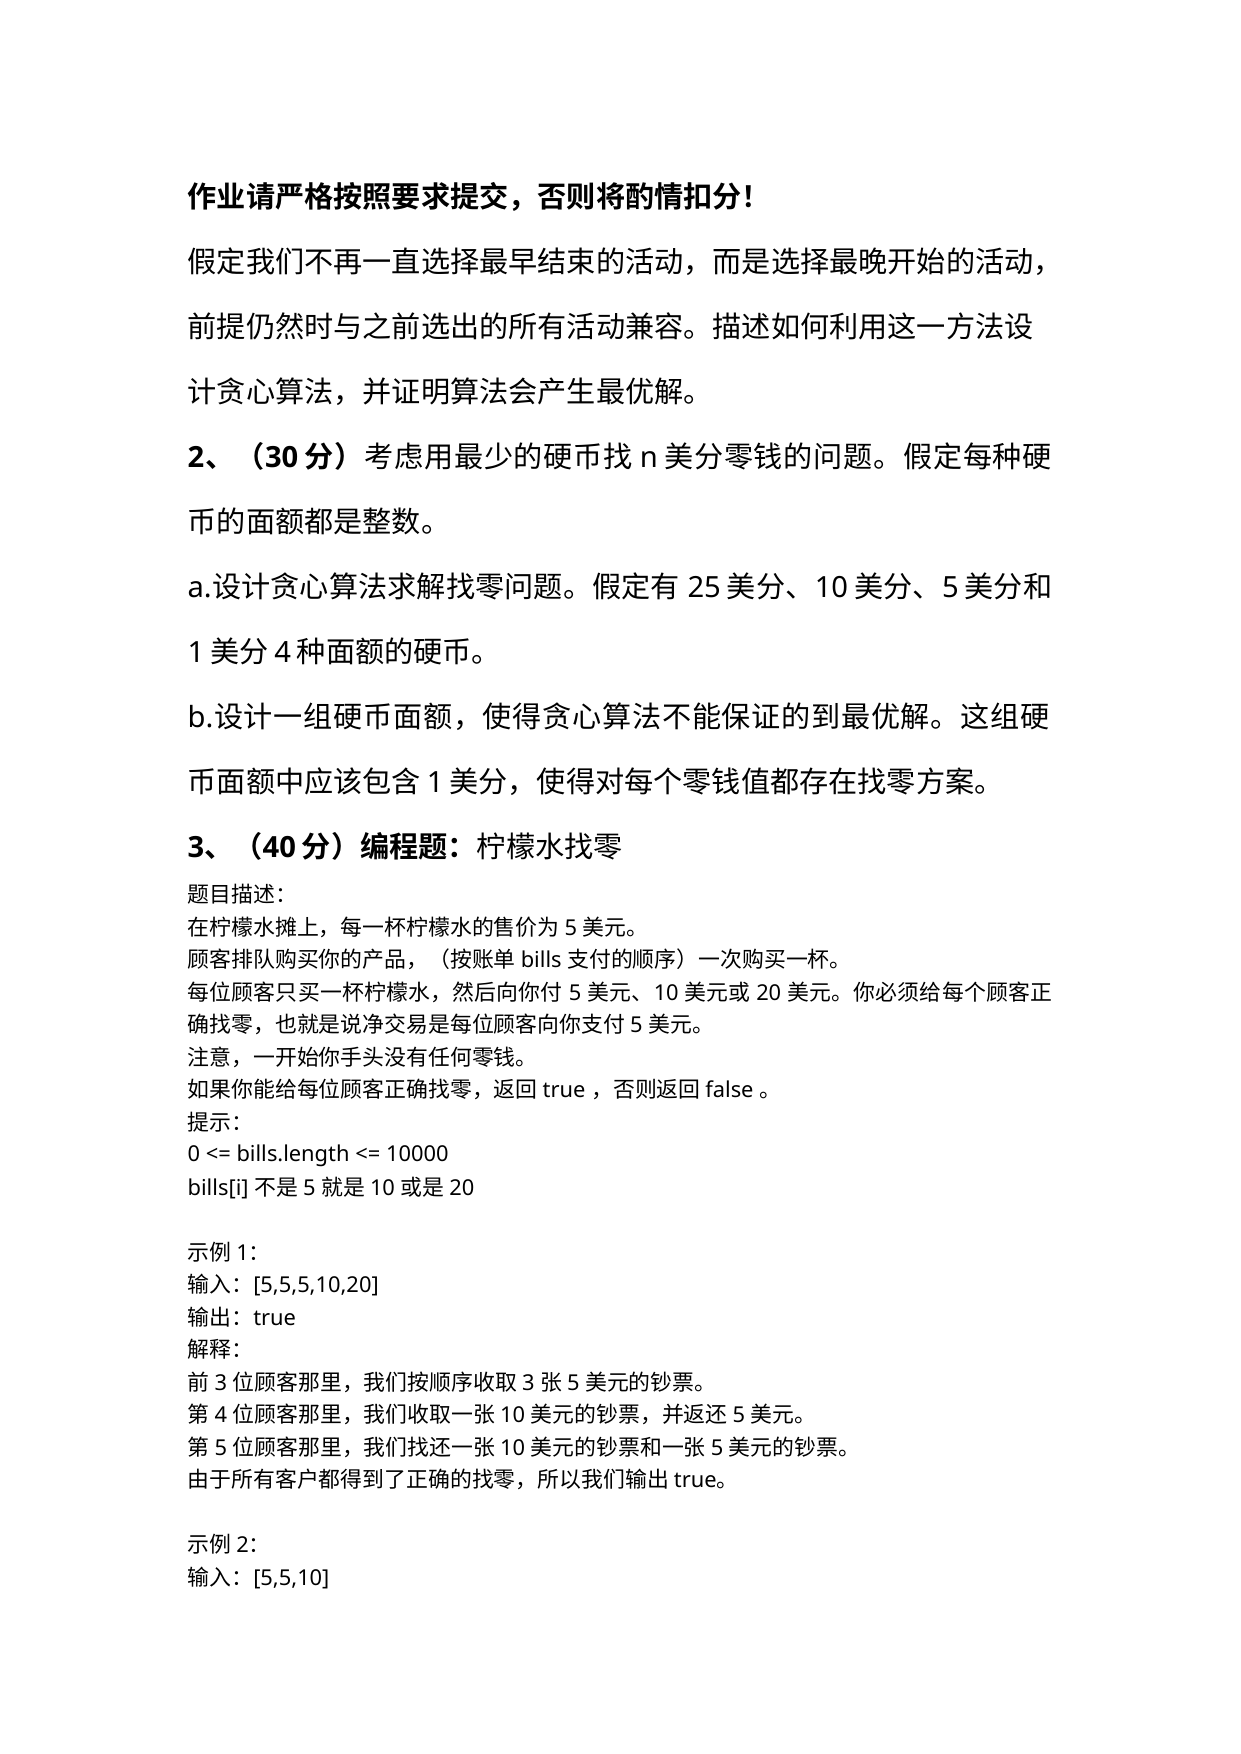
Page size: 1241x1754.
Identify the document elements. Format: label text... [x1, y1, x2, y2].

text 每位顾客只买一杯柠檬水，然后向你付 5 美元、10 美元或 20 美元。你必须给每个顾客正确找零，也就是说净交易是每位顾客向你支付 5 美元。 [187, 974, 1053, 1039]
text 输入：[5,5,5,10,20] [187, 1267, 1053, 1299]
text 第 4 位顾客那里，我们收取一张 10 美元的钞票，并返还 5 美元。 [187, 1397, 1053, 1429]
text 前 3 位顾客那里，我们按顺序收取 3 张 5 美元的钞票。 [187, 1364, 1053, 1397]
text 示例 2： [187, 1527, 1053, 1559]
text 输入：[5,5,10] [187, 1559, 1053, 1592]
text b.设计一组硬币面额，使得贪心算法不能保证的到最优解。这组硬币面额中应该包含1美分，使得对每个零钱值都存在找零方案。 [187, 682, 1053, 812]
text 提示： [187, 1104, 1053, 1137]
list 作业请严格按照要求提交，否则将酌情扣分！ [187, 162, 1053, 227]
text 注意，一开始你手头没有任何零钱。 [187, 1039, 1053, 1072]
text 如果你能给每位顾客正确找零，返回 true ，否则返回 false 。 [187, 1072, 1053, 1104]
text a.设计贪心算法求解找零问题。假定有25美分、10美分、5美分和1美分4种面额的硬币。 [187, 552, 1053, 682]
text 解释： [187, 1332, 1053, 1364]
text 0 <= bills.length <= 10000 [187, 1137, 1053, 1169]
list 假定我们不再一直选择最早结束的活动，而是选择最晚开始的活动，前提仍然时与之前选出的所有活动兼容。描述如何利用这一方法设计贪心算法，并证明算法会产生最优解。 [187, 227, 1053, 422]
text 输出：true [187, 1299, 1053, 1332]
text 在柠檬水摊上，每一杯柠檬水的售价为 5 美元。 [187, 909, 1053, 942]
text 由于所有客户都得到了正确的找零，所以我们输出 true。 [187, 1462, 1053, 1494]
text 顾客排队购买你的产品，（按账单 bills 支付的顺序）一次购买一杯。 [187, 942, 1053, 974]
text 3、（40分）编程题：柠檬水找零 [187, 812, 1053, 877]
text 2、（30分）考虑用最少的硬币找n美分零钱的问题。假定每种硬币的面额都是整数。 [187, 422, 1053, 552]
text bills[i] 不是 5 就是 10 或是 20 [187, 1169, 1053, 1202]
text 示例 1： [187, 1234, 1053, 1267]
text 第 5 位顾客那里，我们找还一张 10 美元的钞票和一张 5 美元的钞票。 [187, 1429, 1053, 1462]
text 题目描述： [187, 877, 1053, 909]
